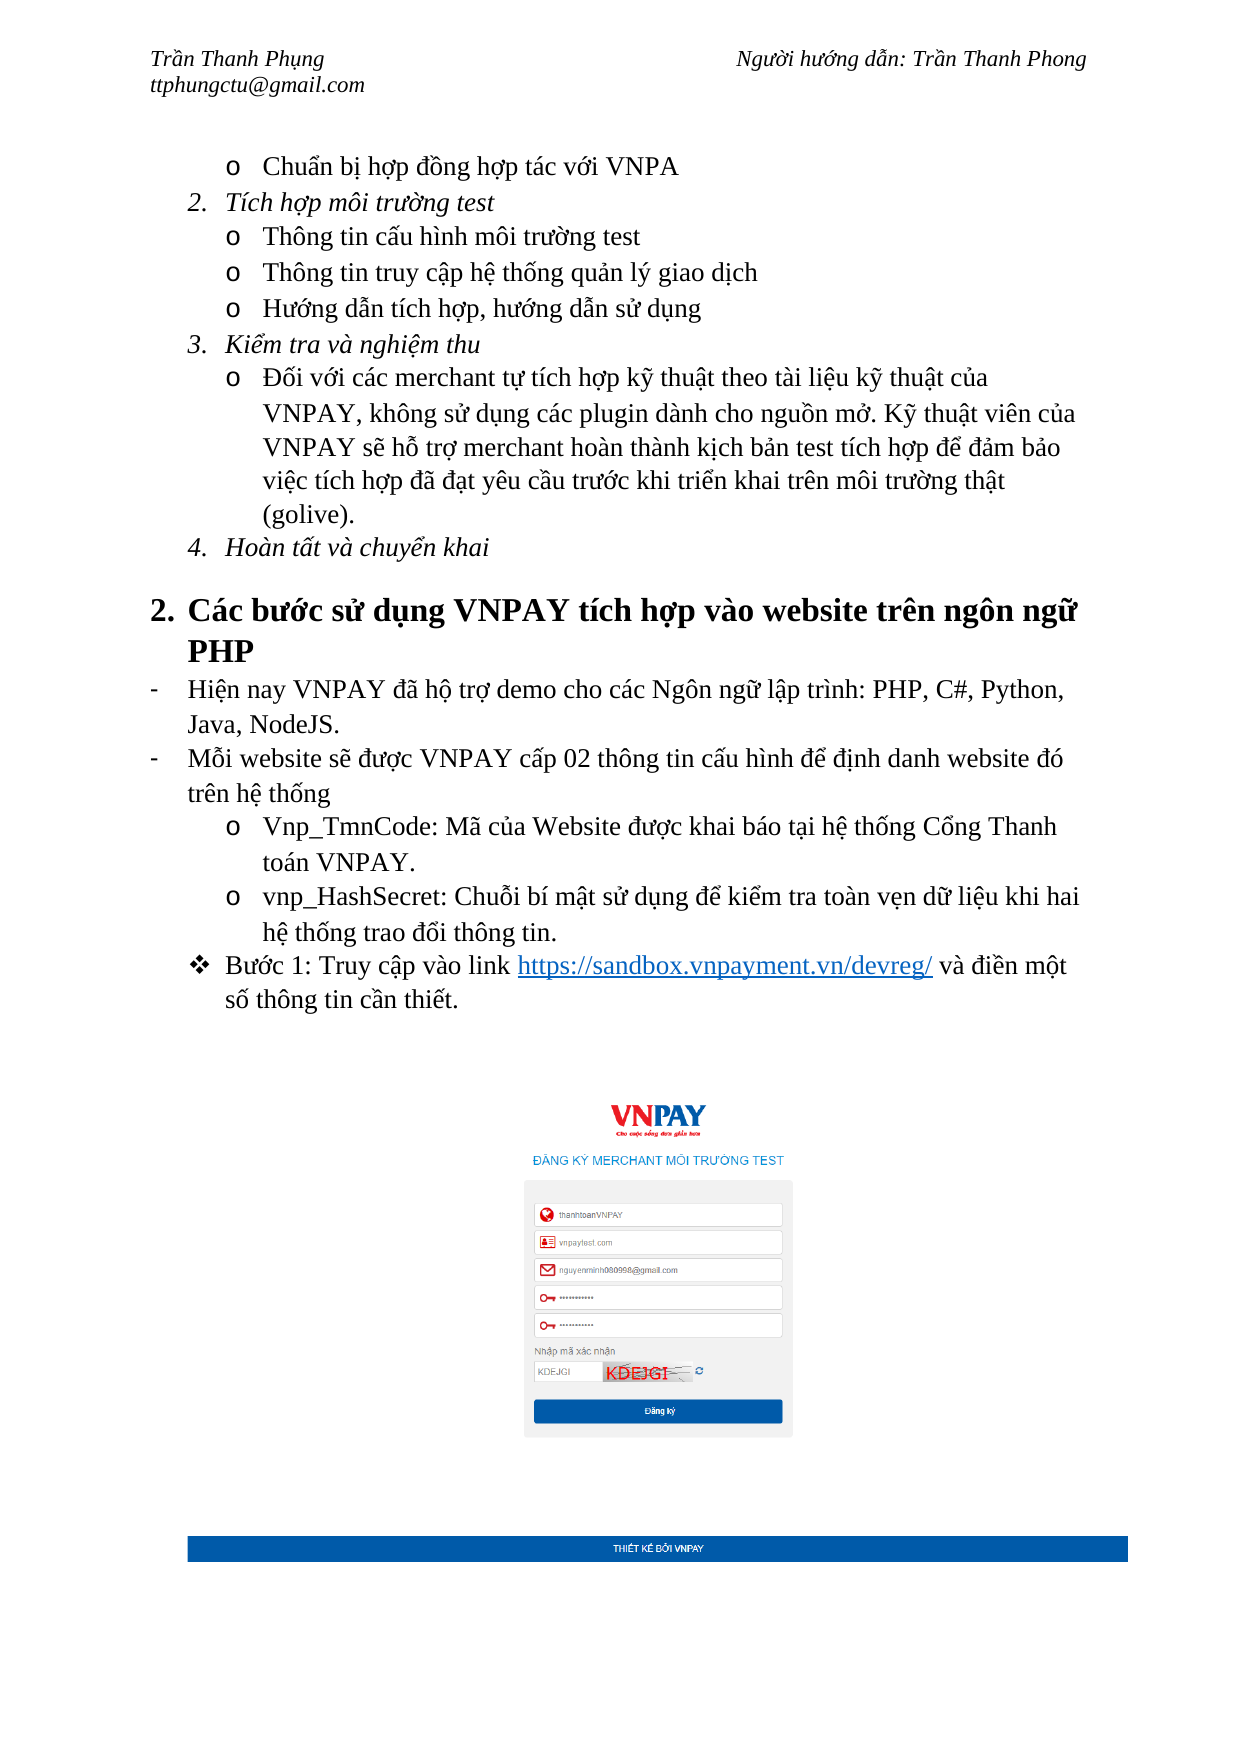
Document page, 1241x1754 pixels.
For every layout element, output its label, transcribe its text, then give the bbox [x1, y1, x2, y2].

list Hiện nay VNPAY đã hộ trợ demo cho các Ngôn ngữ lập trình: PHP, C#, Python, Java, NodeJS. [150, 672, 1090, 739]
list Chuẩn bị hợp đồng hợp tác với VNPA [225, 150, 1090, 183]
list Tích hợp môi trường test [187, 186, 1090, 217]
picture [187, 1033, 1128, 1562]
list Thông tin truy cập hệ thống quản lý giao dịch [225, 256, 1090, 289]
list Vnp_TmnCode: Mã của Website được khai báo tại hệ thống Cổng Thanh toán VNPAY. [225, 810, 1090, 877]
subtitle Các bước sử dụng VNPAY tích hợp vào website trên ngôn ngữ PHP [150, 590, 1090, 669]
list Đối với các merchant tự tích hợp kỹ thuật theo tài liệu kỹ thuật của VNPAY, không sử dụng các plugin dành cho nguồn mở. Kỹ thuật viên của VNPAY sẽ hỗ trợ merchant hoàn thành kịch bản test tích hợp để đảm bảo việc tích hợp đã đạt yêu cầu trước khi triển khai trên môi trường thật (golive). [225, 361, 1090, 529]
list Mỗi website sẽ được VNPAY cấp 02 thông tin cấu hình để định danh website đó trên hệ thống [150, 741, 1090, 808]
list Bước 1: Truy cập vào link https://sandbox.vnpayment.vn/devreg/ và điền một số thông tin cần thiết. [187, 949, 1090, 1014]
list Hướng dẫn tích hợp, hướng dẫn sử dụng [225, 292, 1090, 325]
list Thông tin cấu hình môi trường test [225, 219, 1090, 253]
list Hoàn tất và chuyển khai [187, 531, 1090, 562]
list vnp_HashSecret: Chuỗi bí mật sử dụng để kiểm tra toàn vẹn dữ liệu khi hai hệ thống trao đổi thông tin. [225, 880, 1090, 947]
list Kiểm tra và nghiệm thu [187, 328, 1090, 359]
